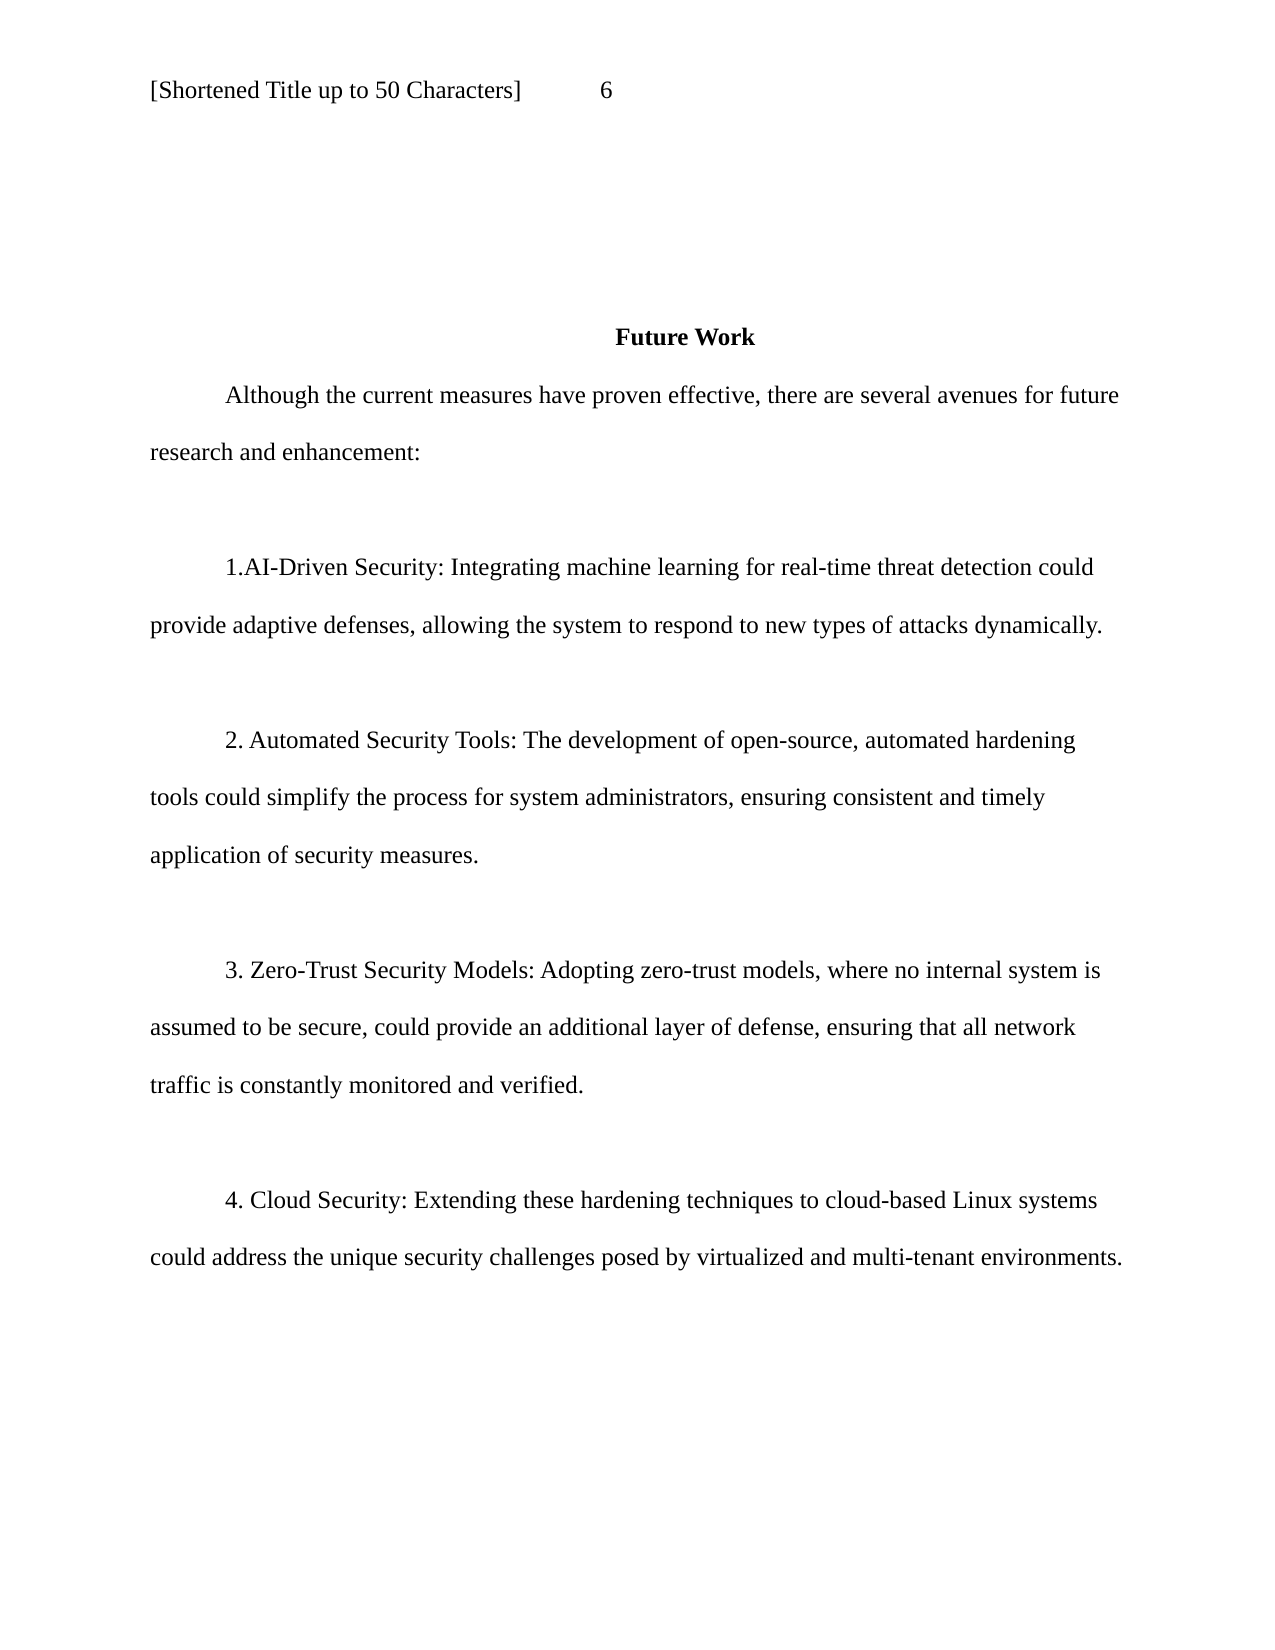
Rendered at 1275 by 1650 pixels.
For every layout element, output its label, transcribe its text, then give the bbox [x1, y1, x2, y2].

text 1.AI-Driven Security: Integrating machine learning for real-time threat detection could provide adaptive defenses, allowing the system to respond to new types of attacks dynamically. [150, 552, 1125, 639]
text 3. Zero-Trust Security Models: Adopting zero-trust models, where no internal system is assumed to be secure, could provide an additional layer of defense, ensuring that all network traffic is constantly monitored and verified. [150, 955, 1125, 1099]
text 4. Cloud Security: Extending these hardening techniques to cloud-based Linux systems could address the unique security challenges posed by virtualized and multi-tenant environments. [150, 1185, 1125, 1271]
text 2. Automated Security Tools: The development of open-source, automated hardening tools could simplify the process for system administrators, ensuring consistent and timely application of security measures. [150, 725, 1125, 869]
text Although the current measures have proven effective, there are several avenues for future research and enhancement: [150, 380, 1125, 466]
text Future Work [150, 322, 1125, 351]
